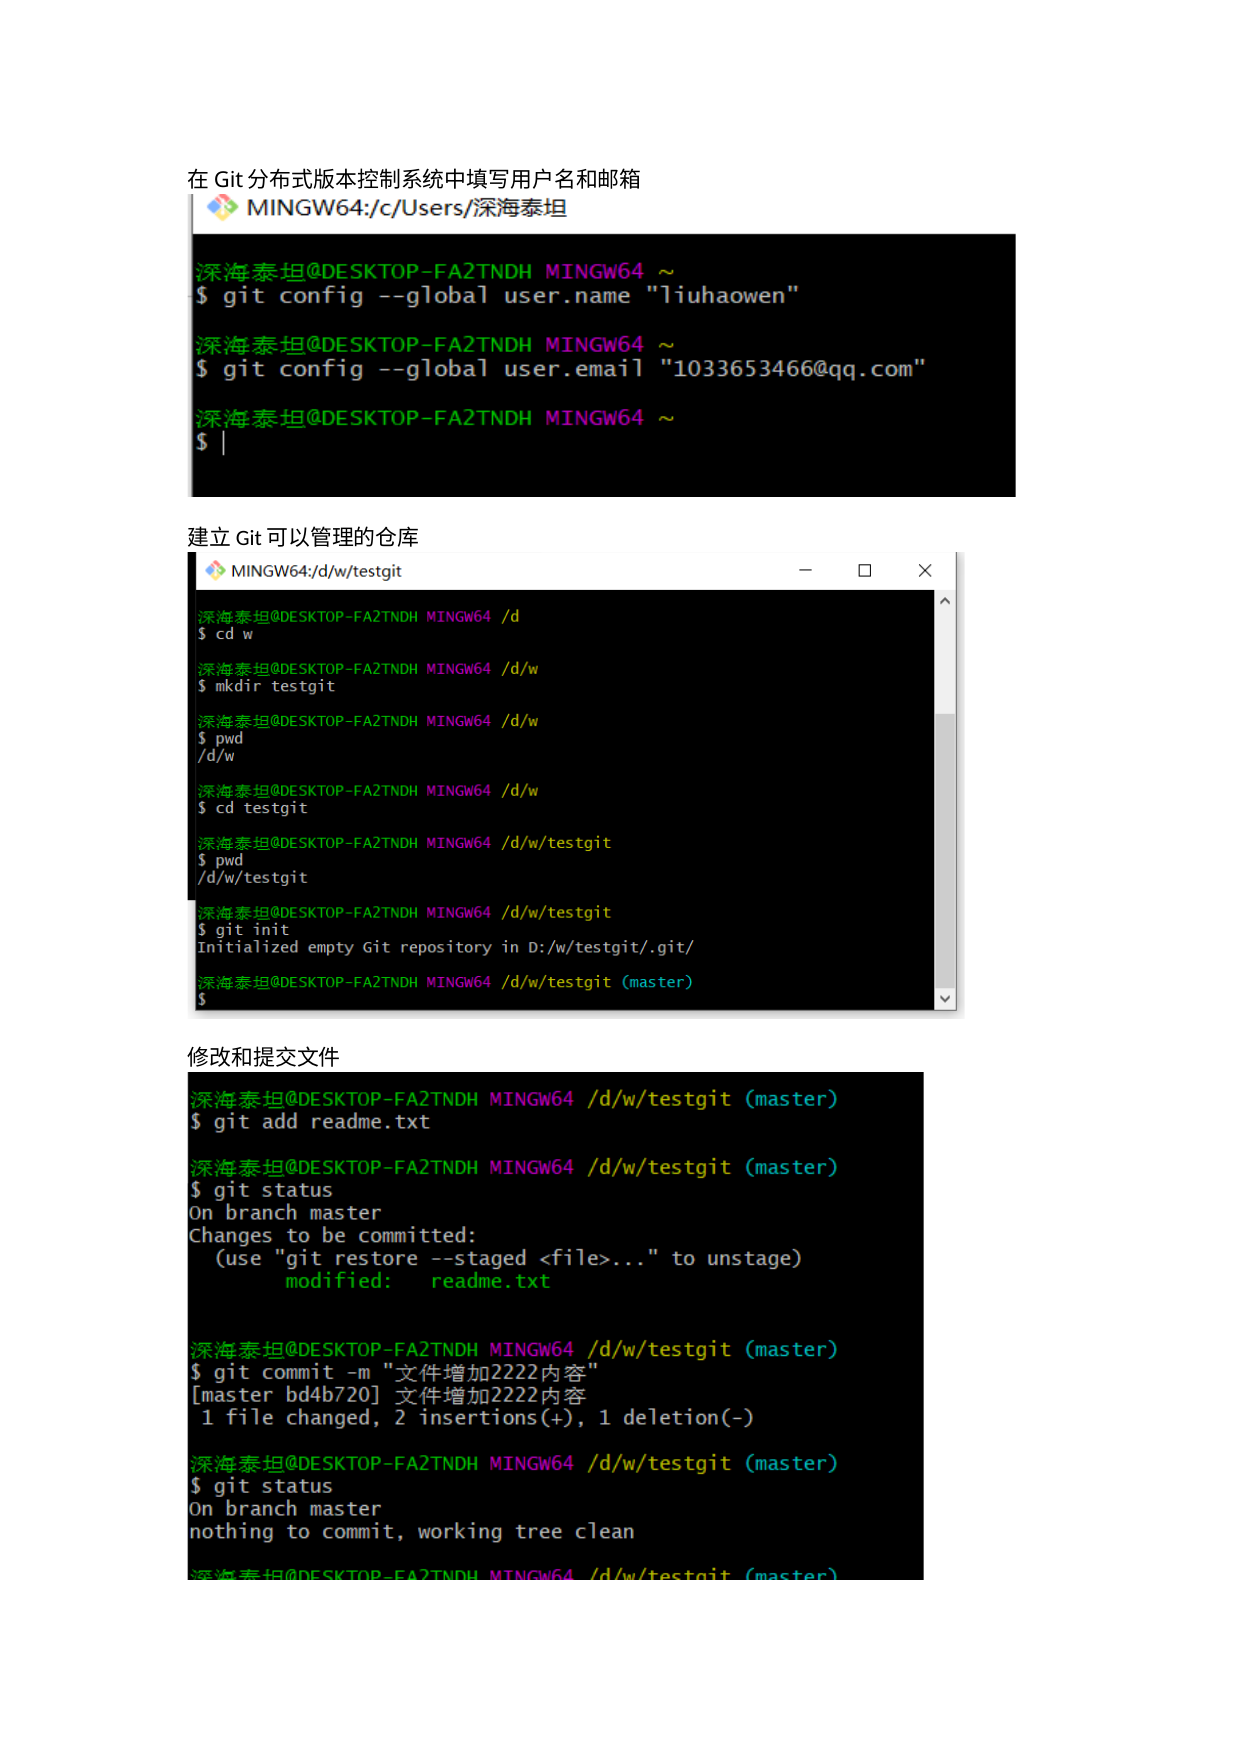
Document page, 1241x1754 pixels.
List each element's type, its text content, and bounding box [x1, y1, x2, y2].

picture [187, 194, 1016, 497]
picture [187, 1072, 924, 1580]
picture [187, 552, 965, 1019]
text 建立Git可以管理的仓库 [187, 519, 1053, 552]
text 在Git分布式版本控制系统中填写用户名和邮箱 [187, 162, 1053, 194]
text 修改和提交文件 [187, 1039, 1053, 1072]
